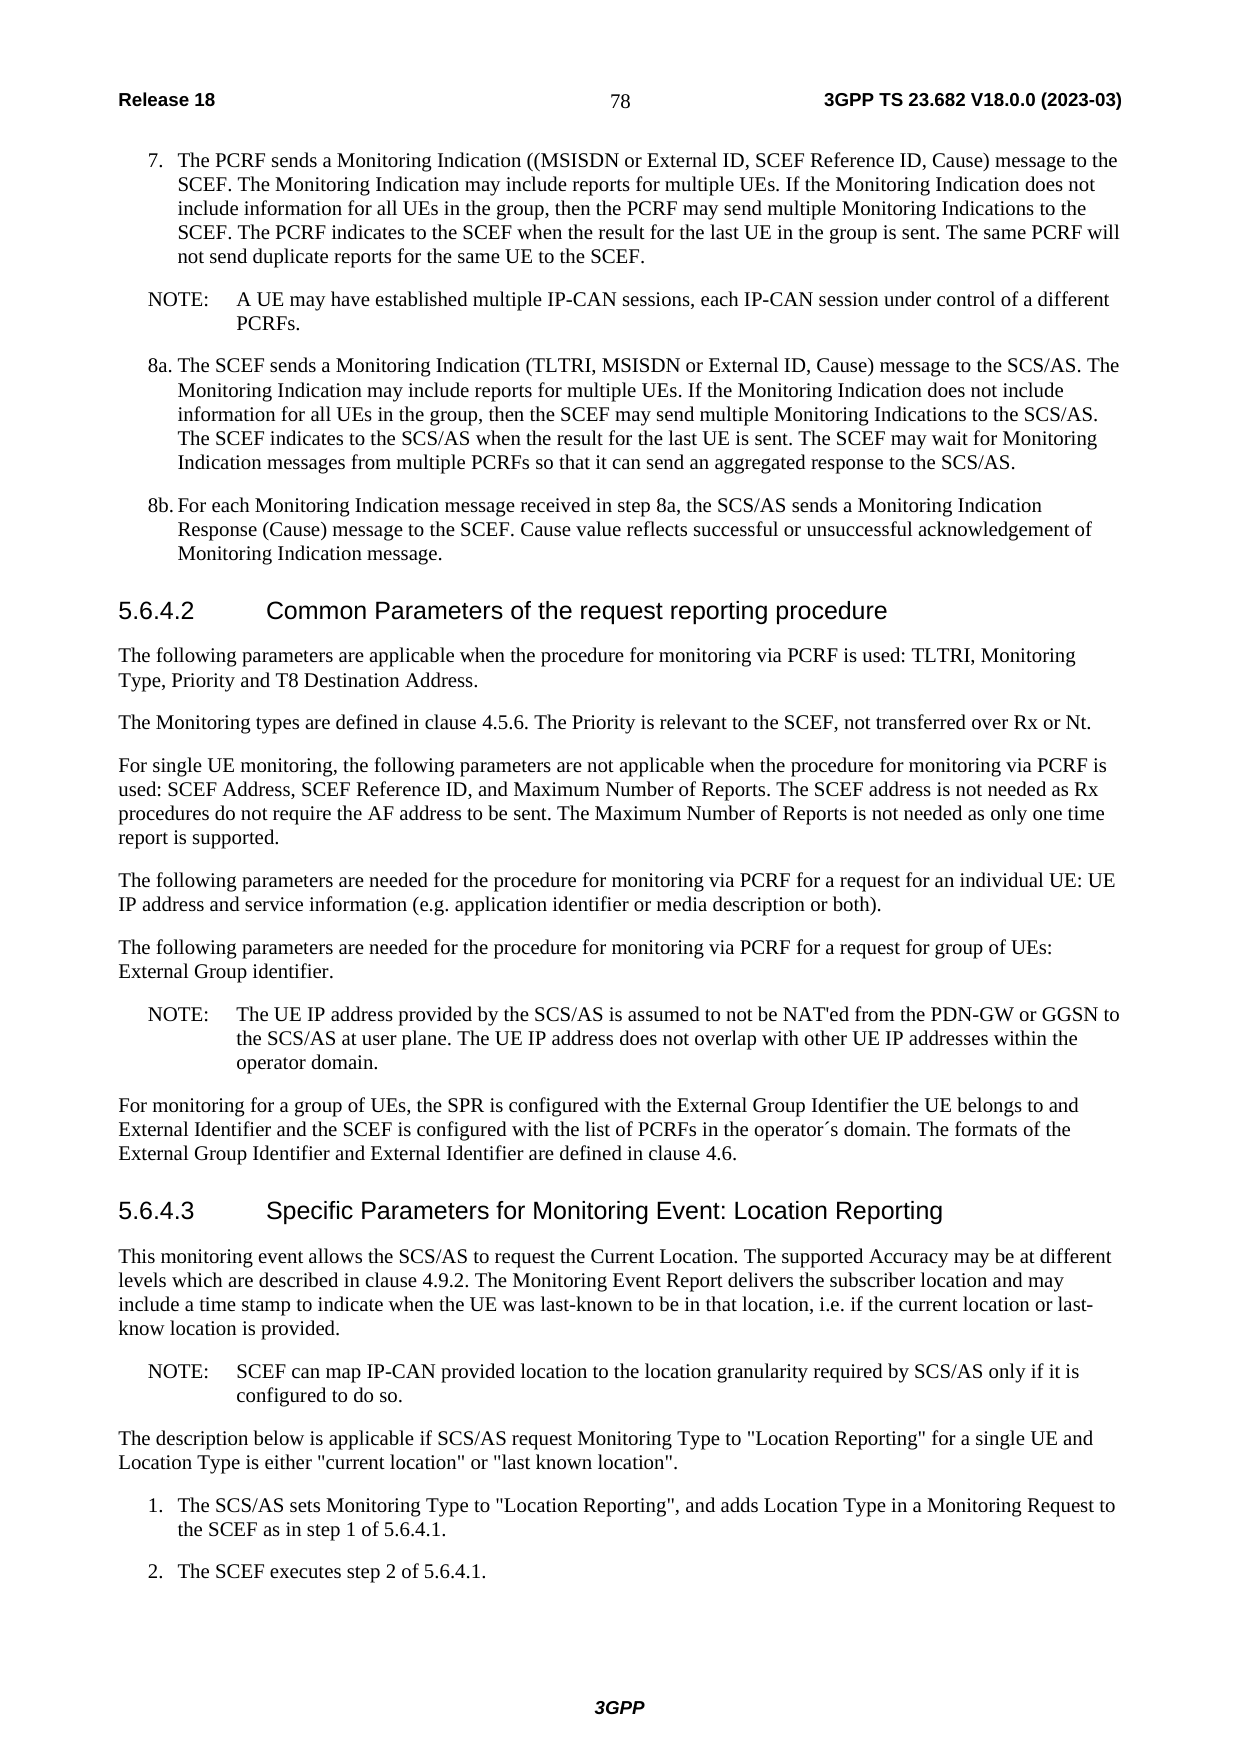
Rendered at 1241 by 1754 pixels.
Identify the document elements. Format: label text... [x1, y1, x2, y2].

text The Monitoring types are defined in clause 4.5.6. The Priority is relevant to the SCEF, not transferred over Rx or Nt. [118, 710, 1122, 734]
text The following parameters are applicable when the procedure for monitoring via PCRF is used: TLTRI, Monitoring Type, Priority and T8 Destination Address. [118, 643, 1122, 692]
text 7. The PCRF sends a Monitoring Indication ((MSISDN or External ID, SCEF Reference ID, Cause) message to the SCEF. The Monitoring Indication may include reports for multiple UEs. If the Monitoring Indication does not include information for all UEs in the group, then the PCRF may send multiple Monitoring Indications to the SCEF. The PCRF indicates to the SCEF when the result for the last UE in the group is sent. The same PCRF will not send duplicate reports for the same UE to the SCEF. [148, 147, 1122, 268]
text The following parameters are needed for the procedure for monitoring via PCRF for a request for group of UEs: External Group identifier. [118, 935, 1122, 983]
text NOTE: The UE IP address provided by the SCS/AS is assumed to not be NAT'ed from the PDN-GW or GGSN to the SCS/AS at user plane. The UE IP address does not overlap with other UE IP addresses within the operator domain. [148, 1002, 1122, 1074]
text This monitoring event allows the SCS/AS to request the Current Location. The supported Accuracy may be at different levels which are described in clause 4.9.2. The Monitoring Event Report delivers the subscriber location and may include a time stamp to indicate when the UE was last-known to be in that location, i.e. if the current location or last-know location is provided. [118, 1244, 1122, 1340]
text For single UE monitoring, the following parameters are not applicable when the procedure for monitoring via PCRF is used: SCEF Address, SCEF Reference ID, and Maximum Number of Reports. The SCEF address is not needed as Rx procedures do not require the AF address to be sent. The Maximum Number of Reports is not needed as only one time report is supported. [118, 753, 1122, 849]
text 8a. The SCEF sends a Monitoring Indication (TLTRI, MSISDN or External ID, Cause) message to the SCS/AS. The Monitoring Indication may include reports for multiple UEs. If the Monitoring Indication does not include information for all UEs in the group, then the SCEF may send multiple Monitoring Indications to the SCS/AS. The SCEF indicates to the SCS/AS when the result for the last UE is sent. The SCEF may wait for Monitoring Indication messages from multiple PCRFs so that it can send an aggregated response to the SCS/AS. [148, 353, 1122, 474]
text 1. The SCS/AS sets Monitoring Type to "Location Reporting", and adds Location Type in a Monitoring Request to the SCEF as in step 1 of 5.6.4.1. [148, 1492, 1122, 1541]
subtitle 5.6.4.2 Common Parameters of the request reporting procedure [118, 596, 1122, 625]
text 8b. For each Monitoring Indication message received in step 8a, the SCS/AS sends a Monitoring Indication Response (Cause) message to the SCEF. Cause value reflects successful or unsuccessful acknowledgement of Monitoring Indication message. [148, 492, 1122, 565]
text The description below is applicable if SCS/AS request Monitoring Type to "Location Reporting" for a single UE and Location Type is either "current location" or "last known location". [118, 1426, 1122, 1474]
subtitle 5.6.4.3 Specific Parameters for Monitoring Event: Location Reporting [118, 1196, 1122, 1225]
text The following parameters are needed for the procedure for monitoring via PCRF for a request for an individual UE: UE IP address and service information (e.g. application identifier or media description or both). [118, 868, 1122, 916]
text For monitoring for a group of UEs, the SPR is configured with the External Group Identifier the UE belongs to and External Identifier and the SCEF is configured with the list of PCRFs in the operator´s domain. The formats of the External Group Identifier and External Identifier are defined in clause 4.6. [118, 1093, 1122, 1165]
text 2. The SCEF executes step 2 of 5.6.4.1. [148, 1559, 1122, 1583]
text NOTE: SCEF can map IP-CAN provided location to the location granularity required by SCS/AS only if it is configured to do so. [148, 1359, 1122, 1407]
text NOTE: A UE may have established multiple IP-CAN sessions, each IP-CAN session under control of a different PCRFs. [148, 287, 1122, 335]
